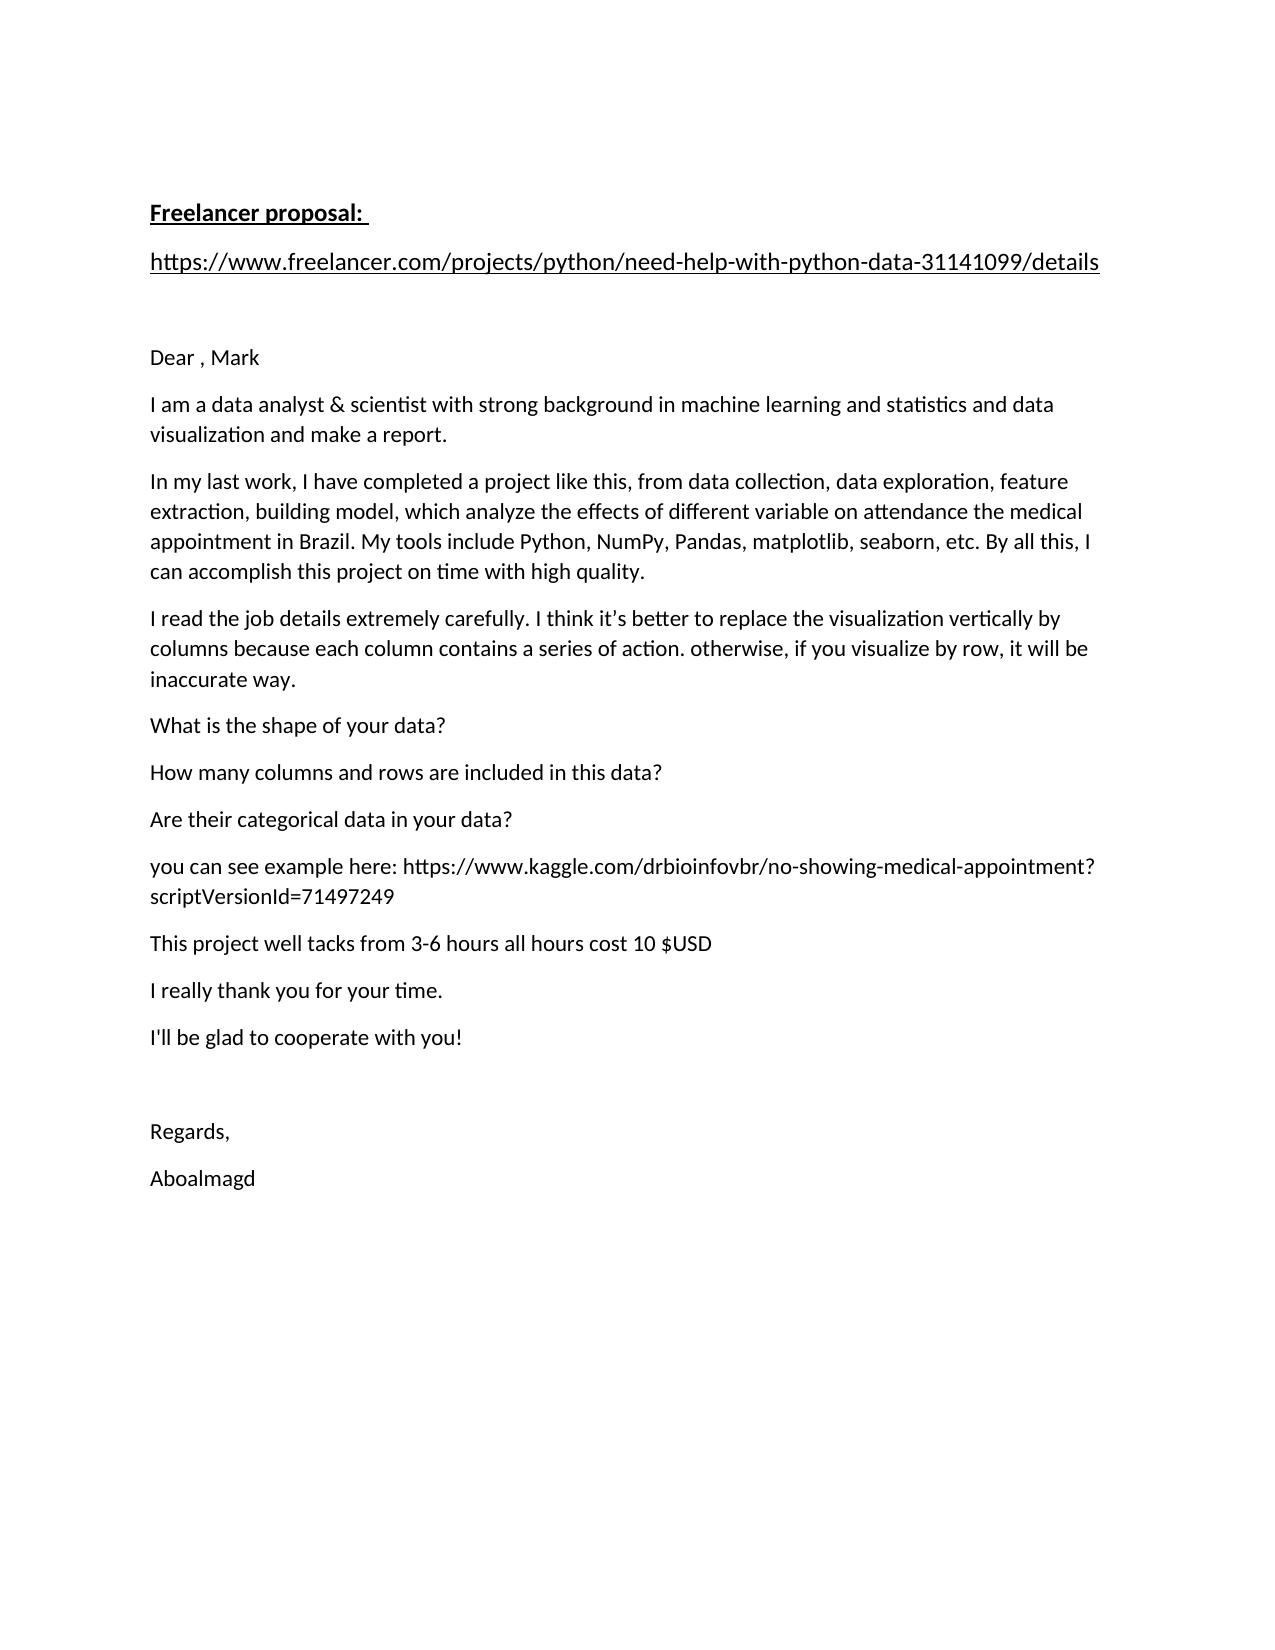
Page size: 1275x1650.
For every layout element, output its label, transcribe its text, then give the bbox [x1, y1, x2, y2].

text Are their categorical data in your data? [150, 805, 1125, 833]
text This project well tacks from 3-6 hours all hours cost 10 $USD [150, 929, 1125, 957]
text https://www.freelancer.com/projects/python/need-help-with-python-data-31141099/details [150, 246, 1125, 277]
text How many columns and rows are included in this data? [150, 758, 1125, 787]
text Regards, [150, 1117, 1125, 1145]
text I am a data analyst & scientist with strong background in machine learning and statistics and data visualization and make a report. [150, 390, 1125, 448]
text I'll be glad to cooperate with you! [150, 1023, 1125, 1051]
text Aboalmagd [150, 1164, 1125, 1192]
text I really thank you for your time. [150, 976, 1125, 1004]
text Freelancer proposal: [150, 197, 1125, 227]
text In my last work, I have completed a project like this, from data collection, data exploration, feature extraction, building model, which analyze the effects of different variable on attendance the medical appointment in Brazil. My tools include Python, NumPy, Pandas, matplotlib, seaborn, etc. By all this, I can accomplish this project on time with high quality. [150, 467, 1125, 586]
text you can see example here: https://www.kaggle.com/drbioinfovbr/no-showing-medical-appointment?scriptVersionId=71497249 [150, 852, 1125, 911]
text Dear , Mark [150, 343, 1125, 371]
text What is the shape of your data? [150, 712, 1125, 740]
text I read the job details extremely carefully. I think it’s better to replace the visualization vertically by columns because each column contains a series of action. otherwise, if you visualize by row, it will be inaccurate way. [150, 604, 1125, 693]
